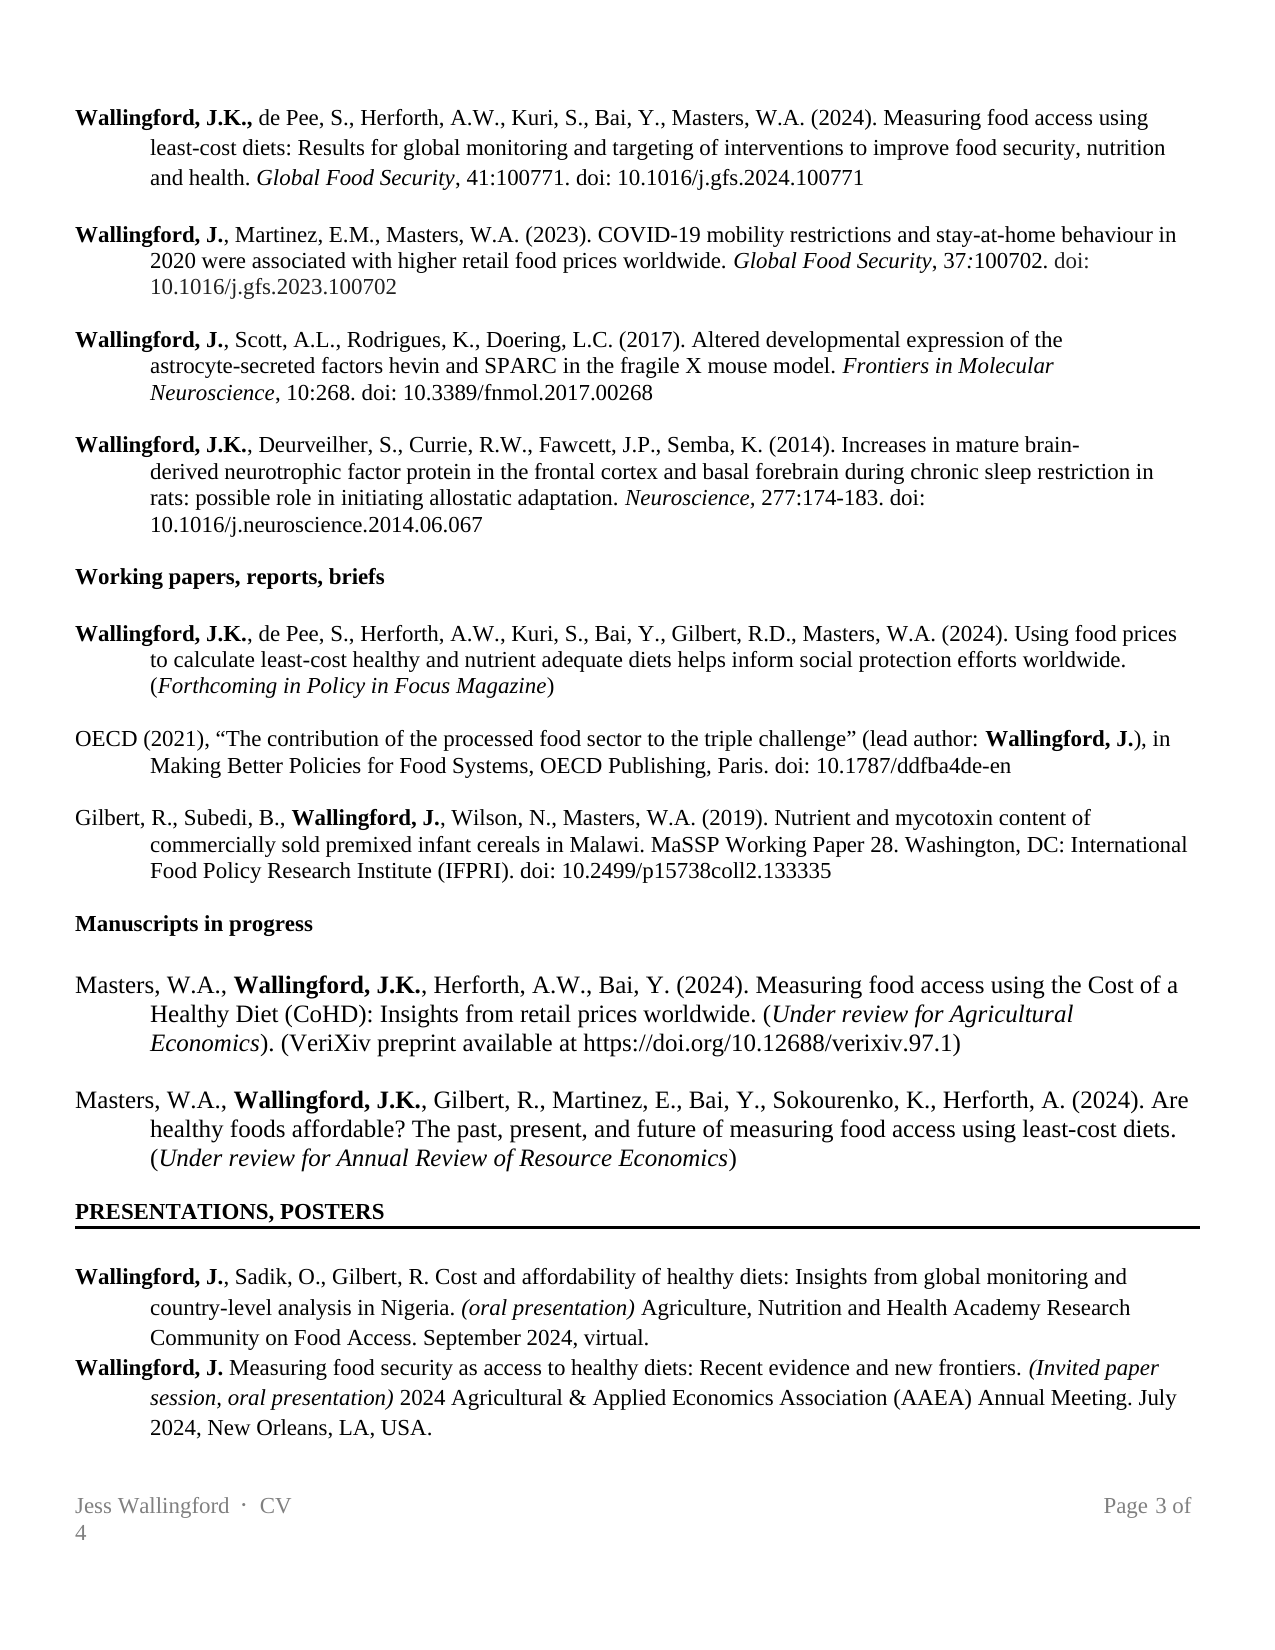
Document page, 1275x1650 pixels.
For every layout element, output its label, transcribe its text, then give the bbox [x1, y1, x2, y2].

text Wallingford, J.K., Deurveilher, S., Currie, R.W., Fawcett, J.P., Semba, K. (2014). Increases in mature brain- [75, 432, 1200, 458]
text Masters, W.A., Wallingford, J.K., Gilbert, R., Martinez, E., Bai, Y., Sokourenko, K., Herforth, A. (2024). Are healthy foods affordable? The past, present, and future of measuring food access using least-cost diets. (Under review for Annual Review of Resource Economics) [75, 1085, 1200, 1171]
text derived neurotrophic factor protein in the frontal cortex and basal forebrain during chronic sleep restriction in rats: possible role in initiating allostatic adaptation. Neuroscience, 277:174-183. doi: 10.1016/j.neuroscience.2014.06.067 [150, 458, 1200, 537]
text Neuroscience, 10:268. doi: 10.3389/fnmol.2017.00268 [150, 379, 1200, 405]
text Wallingford, J. Measuring food security as access to healthy diets: Recent evidence and new frontiers. (Invited paper session, oral presentation) 2024 Agricultural & Applied Economics Association (AAEA) Annual Meeting. July 2024, New Orleans, LA, USA. [75, 1354, 1200, 1441]
text Wallingford, J., Scott, A.L., Rodrigues, K., Doering, L.C. (2017). Altered developmental expression of the [75, 326, 1200, 352]
text Gilbert, R., Subedi, B., Wallingford, J., Wilson, N., Masters, W.A. (2019). Nutrient and mycotoxin content of commercially sold premixed infant cereals in Malawi. MaSSP Working Paper 28. Washington, DC: International Food Policy Research Institute (IFPRI). doi: 10.2499/p15738coll2.133335 [75, 804, 1200, 883]
text Wallingford, J., Sadik, O., Gilbert, R. Cost and affordability of healthy diets: Insights from global monitoring and country-level analysis in Nigeria. (oral presentation) Agriculture, Nutrition and Health Academy Research Community on Food Access. September 2024, virtual. [75, 1263, 1200, 1350]
text Masters, W.A., Wallingford, J.K., Herforth, A.W., Bai, Y. (2024). Measuring food access using the Cost of a Healthy Diet (CoHD): Insights from retail prices worldwide. (Under review for Agricultural Economics). (VeriXiv preprint available at https://doi.org/10.12688/verixiv.97.1) [75, 970, 1200, 1056]
text OECD (2021), “The contribution of the processed food sector to the triple challenge” (lead author: Wallingford, J.), in Making Better Policies for Food Systems, OECD Publishing, Paris. doi: 10.1787/ddfba4de-en [75, 725, 1200, 778]
text Working papers, reports, briefs [75, 563, 1200, 590]
text PRESENTATIONS, POSTERS [75, 1198, 1200, 1226]
text Manuscripts in progress [75, 910, 1200, 936]
text astrocyte-secreted factors hevin and SPARC in the fragile X mouse model. Frontiers in Molecular [150, 352, 1200, 379]
text Wallingford, J.K., de Pee, S., Herforth, A.W., Kuri, S., Bai, Y., Gilbert, R.D., Masters, W.A. (2024). Using food prices to calculate least-cost healthy and nutrient adequate diets helps inform social protection efforts worldwide. (Forthcoming in Policy in Focus Magazine) [75, 620, 1200, 699]
